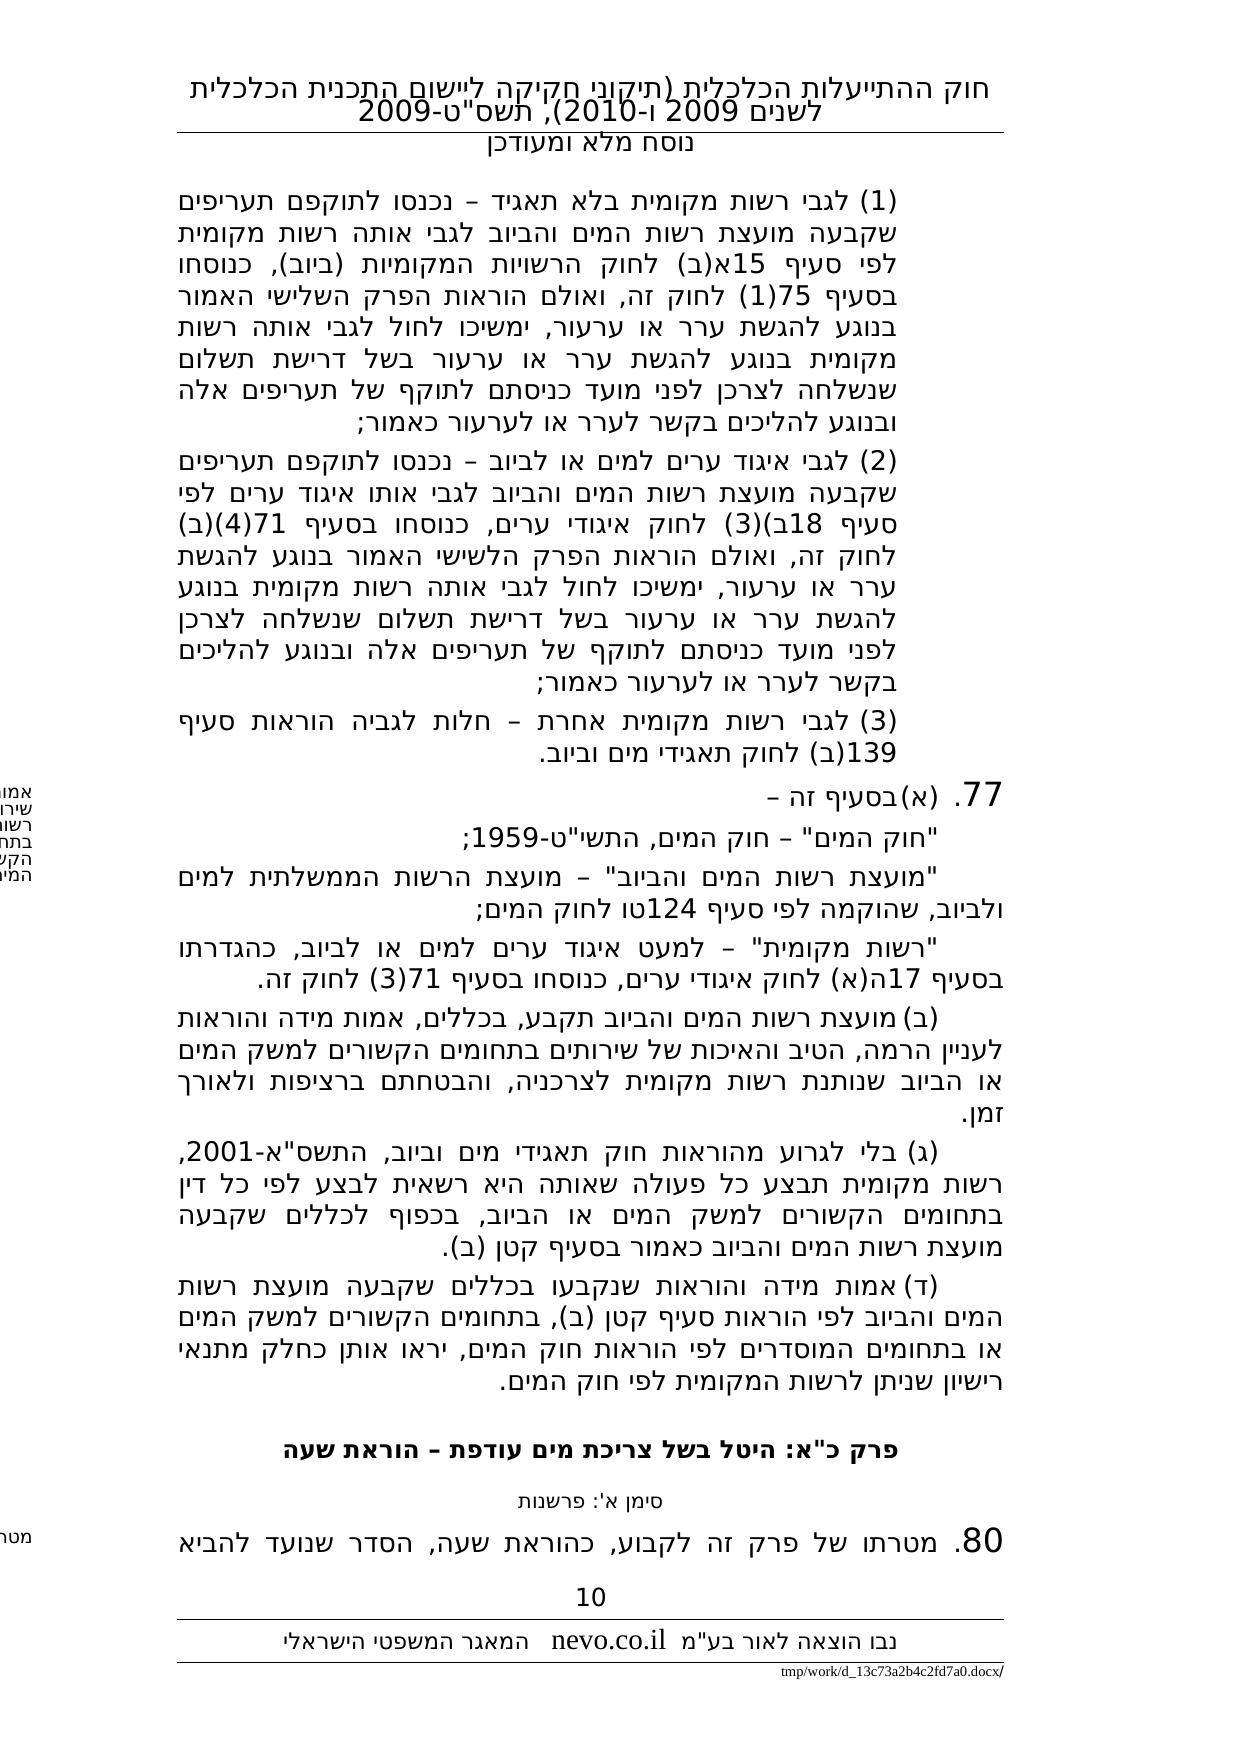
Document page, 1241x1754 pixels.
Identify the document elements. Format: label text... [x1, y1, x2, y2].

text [177, 1521, 1004, 1560]
text (ד) אמות מידה והוראות שנקבעו בכללים שקבעה מועצת רשות המים והביוב לפי הוראות סעיף קטן (ב), בתחומים הקשורים למשק המים או בתחומים המוסדרים לפי הוראות חוק המים, יראו אותן כחלק מתנאי רישיון שניתן לרשות המקומית לפי חוק המים. [177, 1270, 1004, 1396]
text "רשות מקומית" – למעט איגוד ערים למים או לביוב, כהגדרתו בסעיף 17ה(א) לחוק איגודי ערים, כנוסחו בסעיף 71(3) לחוק זה. [177, 932, 1004, 995]
text "מועצת רשות המים והביוב" – מועצת הרשות הממשלתית למים ולביוב, שהוקמה לפי סעיף 124טו לחוק המים; [177, 861, 1004, 924]
text "חוק המים" – חוק המים, התשי"ט-1959; [177, 822, 1004, 854]
text 77. (א) בסעיף זה – [177, 776, 1004, 815]
text פרק כ"א: היטל בשל צריכת מים עודפת – הוראת שעה [177, 1435, 1004, 1464]
text (3) לגבי רשות מקומית אחרת – חלות לגביה הוראות סעיף 139(ב) לחוק תאגידי מים וביוב. [177, 705, 898, 768]
text (ב) מועצת רשות המים והביוב תקבע, בכללים, אמות מידה והוראות לעניין הרמה, הטיב והאיכות של שירותים בתחומים הקשורים למשק המים או הביוב שנותנת רשות מקומית לצרכניה, והבטחתם ברציפות ולאורך זמן. [177, 1003, 1004, 1129]
text סימן א': פרשנות [177, 1489, 1004, 1514]
text (2) לגבי איגוד ערים למים או לביוב – נכנסו לתוקפם תעריפים שקבעה מועצת רשות המים והביוב לגבי אותו איגוד ערים לפי סעיף 18ב)(3) לחוק איגודי ערים, כנוסחו בסעיף 71(4)(ב) לחוק זה, ואולם הוראות הפרק הלשישי האמור בנוגע להגשת ערר או ערעור, ימשיכו לחול לגבי אותה רשות מקומית בנוגע להגשת ערר או ערעור בשל דרישת תשלום שנשלחה לצרכן לפני מועד כניסתם לתוקף של תעריפים אלה ובנוגע להליכים בקשר לערר או לערעור כאמור; [177, 445, 898, 698]
text (1) לגבי רשות מקומית בלא תאגיד – נכנסו לתוקפם תעריפים שקבעה מועצת רשות המים והביוב לגבי אותה רשות מקומית לפי סעיף 15א(ב) לחוק הרשויות המקומיות (ביוב), כנוסחו בסעיף 75(1) לחוק זה, ואולם הוראות הפרק השלישי האמור בנוגע להגשת ערר או ערעור, ימשיכו לחול לגבי אותה רשות מקומית בנוגע להגשת ערר או ערעור בשל דרישת תשלום שנשלחה לצרכן לפני מועד כניסתם לתוקף של תעריפים אלה ובנוגע להליכים בקשר לערר או לערעור כאמור; [177, 185, 898, 438]
text (ג) בלי לגרוע מהוראות חוק תאגידי מים וביוב, התשס"א-2001, רשות מקומית תבצע כל פעולה שאותה היא רשאית לבצע לפי כל דין בתחומים הקשורים למשק המים או הביוב, בכפוף לכללים שקבעה מועצת רשות המים והביוב כאמור בסעיף קטן (ב). [177, 1136, 1004, 1263]
